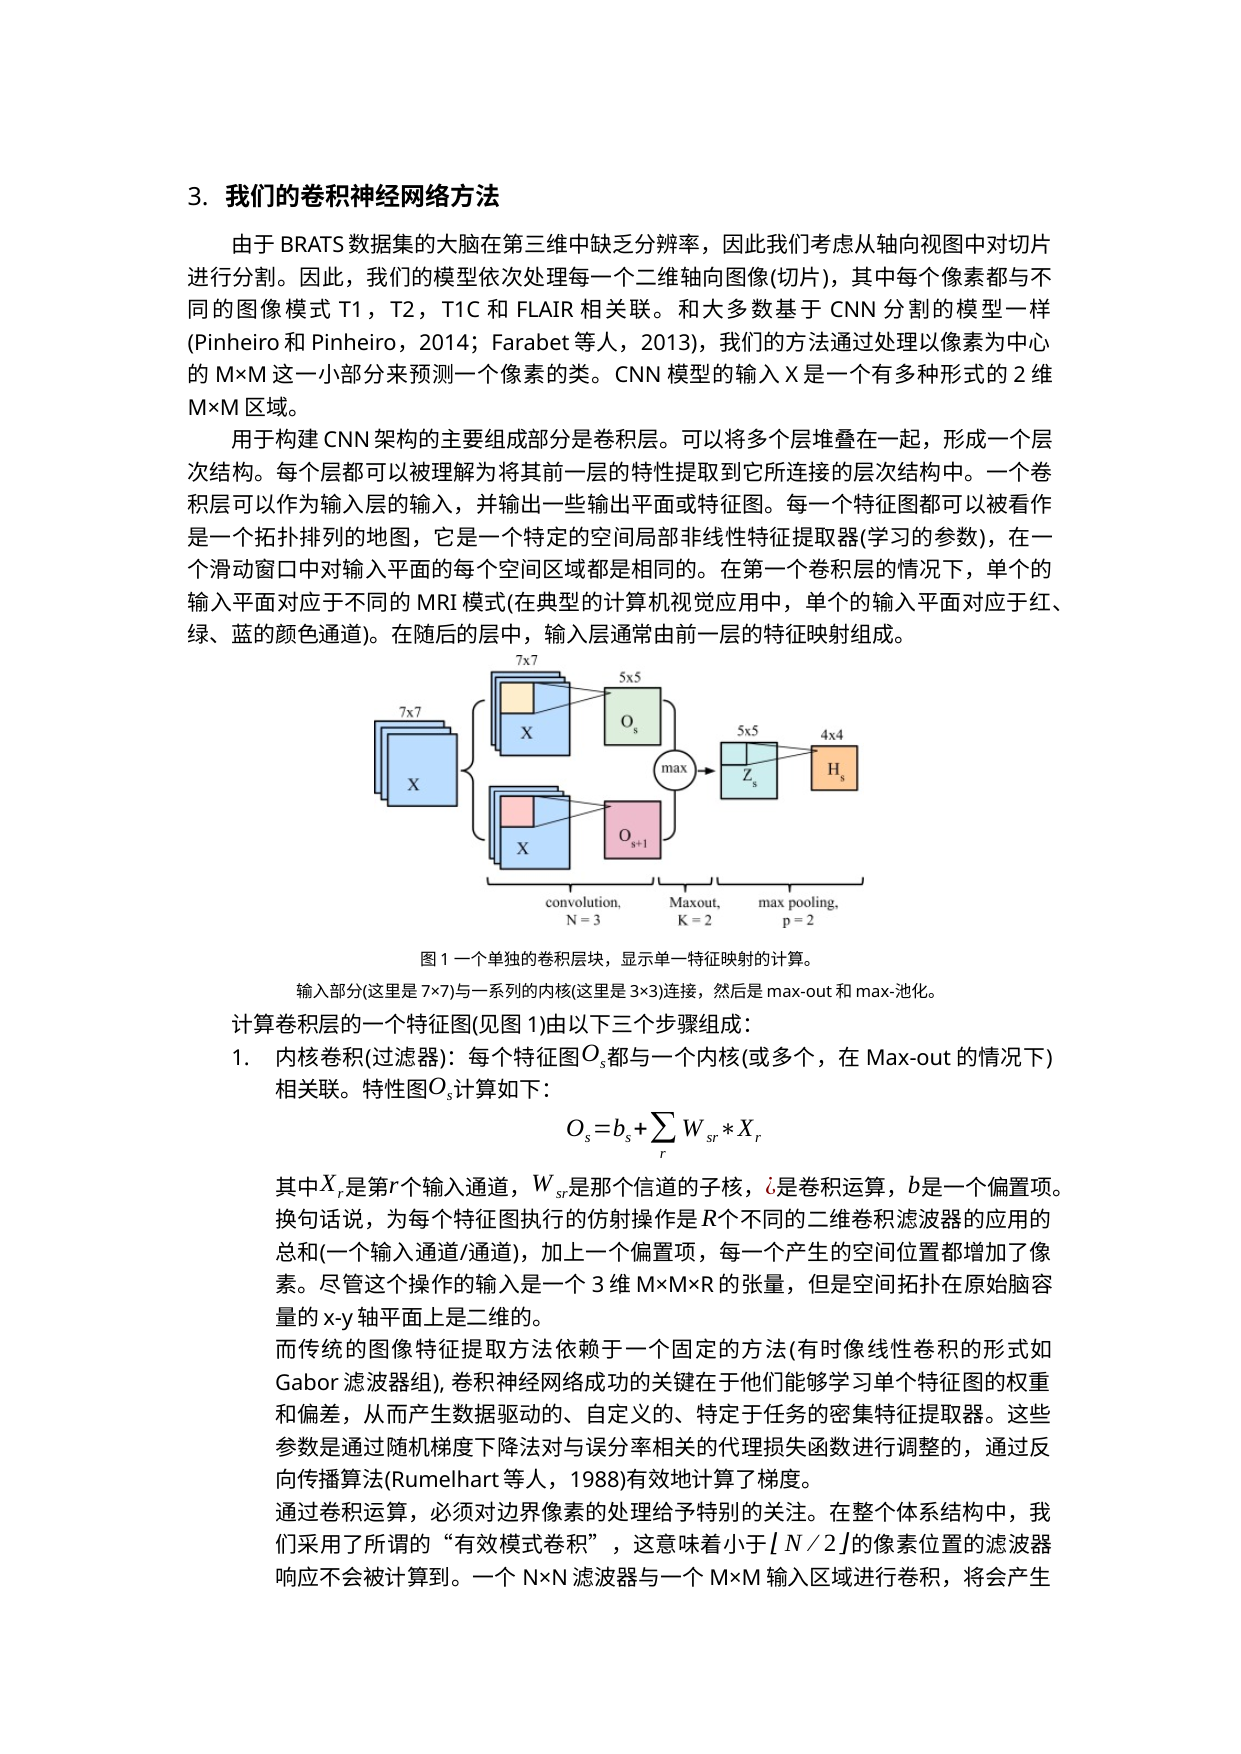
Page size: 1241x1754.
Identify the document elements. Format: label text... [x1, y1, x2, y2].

text 输入部分(这里是7×7)与一系列的内核(这里是3×3)连接，然后是max-out和max-池化。 [187, 974, 1053, 1007]
list 其中是第个输入通道，是那个信道的子核，是卷积运算，是一个偏置项。换句话说，为每个特征图执行的仿射操作是个不同的二维卷积滤波器的应用的总和(一个输入通道/通道)，加上一个偏置项，每一个产生的空间位置都增加了像素。尽管这个操作的输入是一个3维M×M×R的张量，但是空间拓扑在原始脑容量的x-y轴平面上是二维的。 [275, 1169, 1053, 1332]
text 图1 一个单独的卷积层块，显示单一特征映射的计算。 [187, 942, 1053, 974]
text 由于BRATS数据集的大脑在第三维中缺乏分辨率，因此我们考虑从轴向视图中对切片进行分割。因此，我们的模型依次处理每一个二维轴向图像(切片)，其中每个像素都与不同的图像模式T1，T2，T1C和FLAIR相关联。和大多数基于CNN分割的模型一样(Pinheiro和Pinheiro，2014；Farabet等人，2013)，我们的方法通过处理以像素为中心的M×M这一小部分来预测一个像素的类。CNN模型的输入X是一个有多种形式的2维M×M区域。 [187, 227, 1053, 422]
list 内核卷积(过滤器)：每个特征图都与一个内核(或多个，在Max-out的情况下)相关联。特性图计算如下： [231, 1039, 1053, 1104]
picture [368, 649, 872, 935]
list 我们的卷积神经网络方法 [187, 162, 1053, 227]
text 用于构建CNN架构的主要组成部分是卷积层。可以将多个层堆叠在一起，形成一个层次结构。每个层都可以被理解为将其前一层的特性提取到它所连接的层次结构中。一个卷积层可以作为输入层的输入，并输出一些输出平面或特征图。每一个特征图都可以被看作是一个拓扑排列的地图，它是一个特定的空间局部非线性特征提取器(学习的参数)，在一个滑动窗口中对输入平面的每个空间区域都是相同的。在第一个卷积层的情况下，单个的输入平面对应于不同的MRI模式(在典型的计算机视觉应用中，单个的输入平面对应于红、绿、蓝的颜色通道)。在随后的层中，输入层通常由前一层的特征映射组成。 [187, 422, 1053, 649]
list 而传统的图像特征提取方法依赖于一个固定的方法(有时像线性卷积的形式如Gabor滤波器组), 卷积神经网络成功的关键在于他们能够学习单个特征图的权重和偏差，从而产生数据驱动的、自定义的、特定于任务的密集特征提取器。这些参数是通过随机梯度下降法对与误分率相关的代理损失函数进行调整的，通过反向传播算法(Rumelhart等人，1988)有效地计算了梯度。 [275, 1332, 1053, 1494]
text 计算卷积层的一个特征图(见图1)由以下三个步骤组成： [187, 1007, 1053, 1039]
